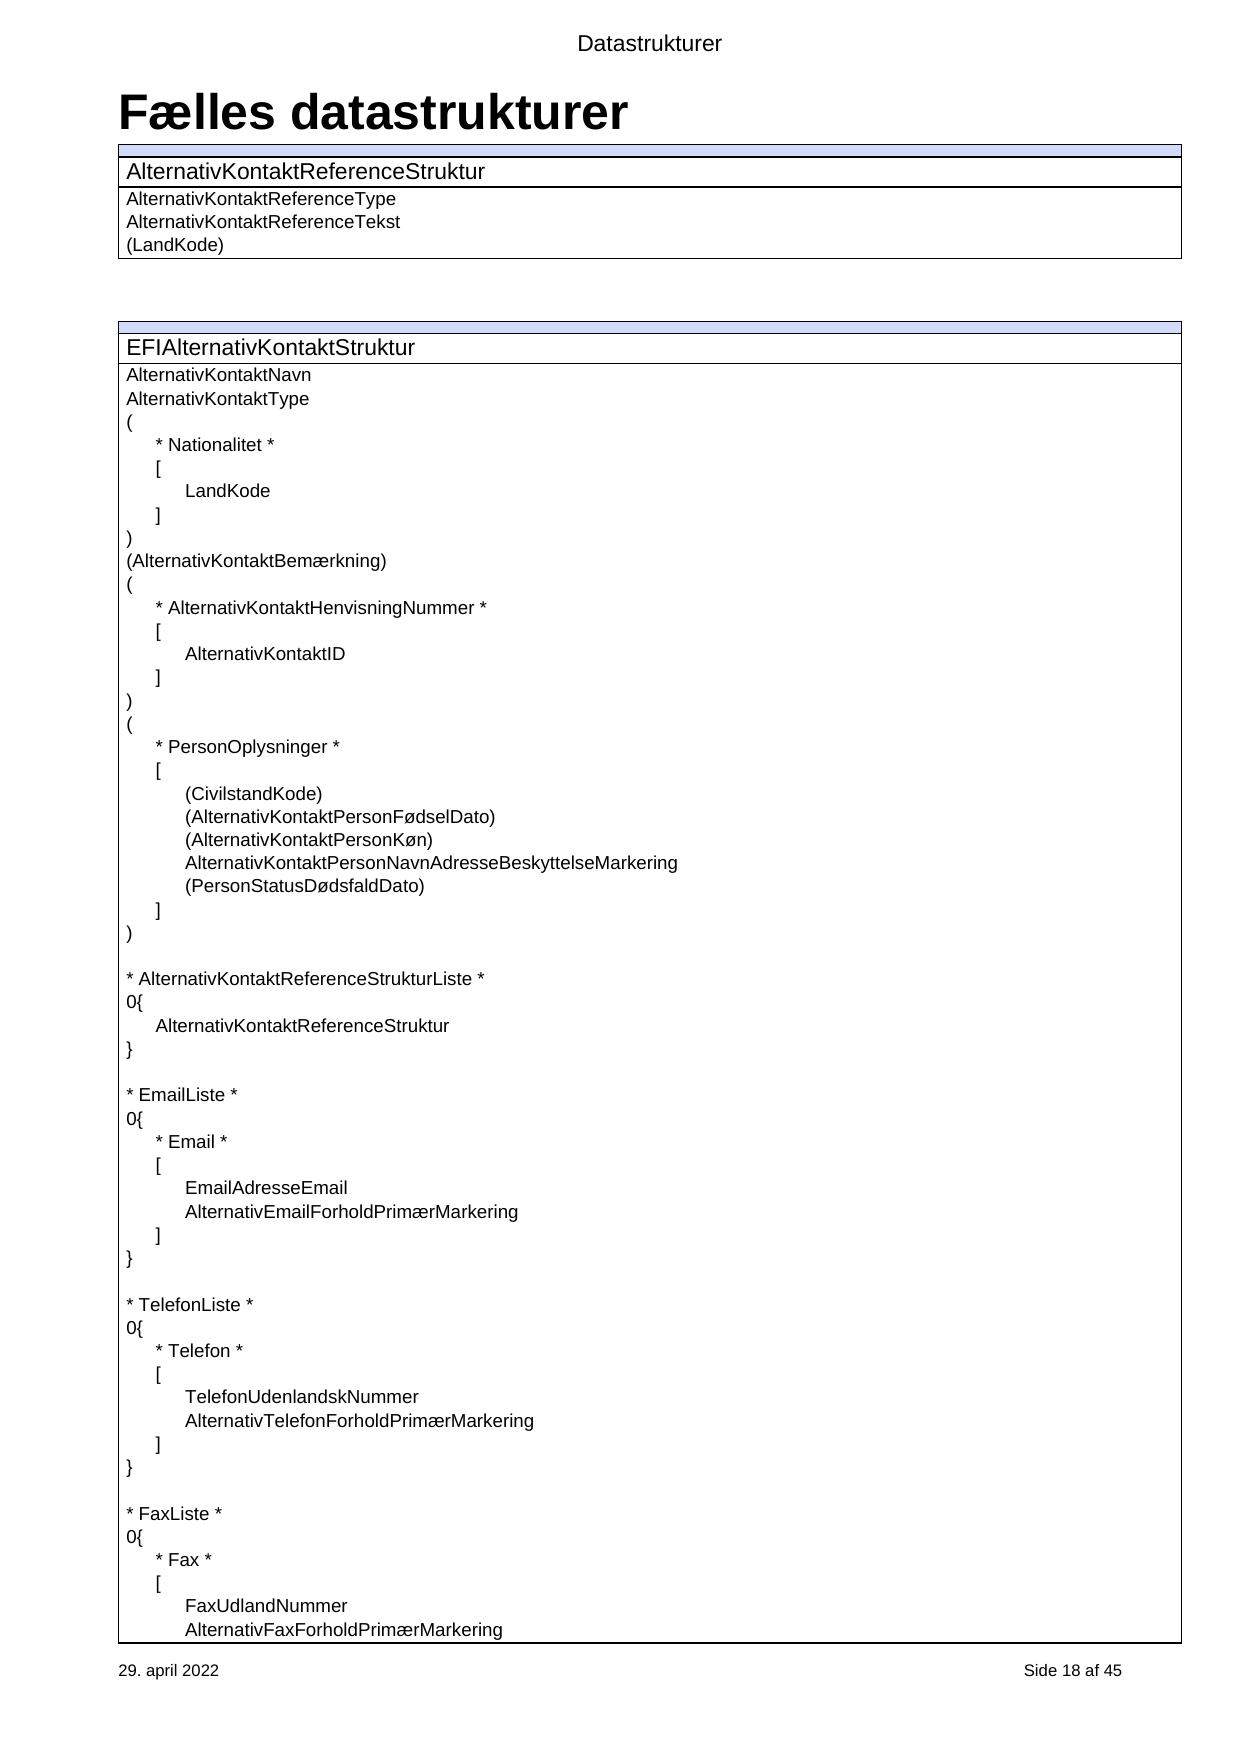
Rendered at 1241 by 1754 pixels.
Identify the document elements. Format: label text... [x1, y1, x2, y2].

table_cell AlternativKontaktReferenceStruktur [119, 158, 1181, 186]
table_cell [119, 364, 1181, 1642]
table_header [119, 322, 1181, 333]
text Fælles datastrukturer [118, 82, 1181, 140]
table_cell AlternativKontaktReferenceType AlternativKontaktReferenceTekst (LandKode) [119, 188, 1181, 258]
table_header [119, 145, 1181, 156]
table_cell EFIAlternativKontaktStruktur [119, 334, 1181, 363]
